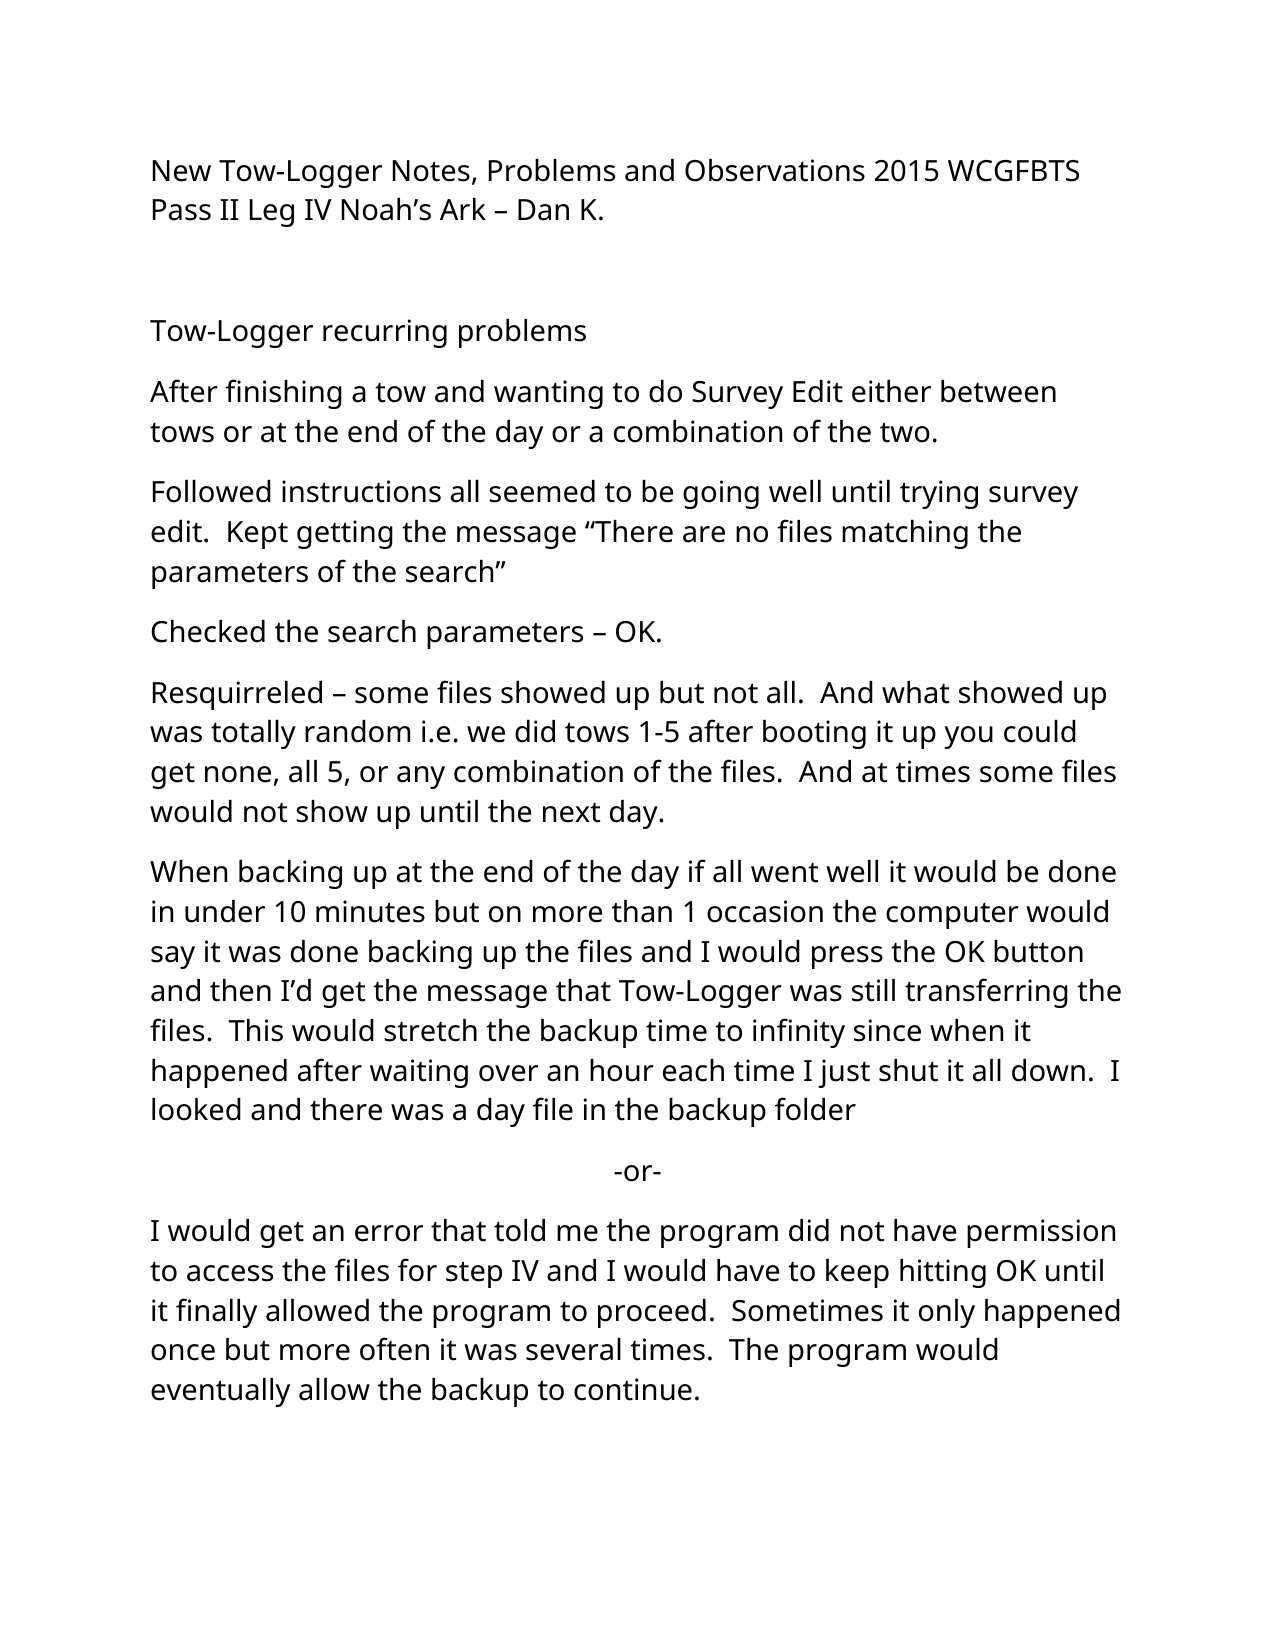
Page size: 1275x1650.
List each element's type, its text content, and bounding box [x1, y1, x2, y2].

text Followed instructions all seemed to be going well until trying survey edit. Kept getting the message “There are no files matching the parameters of the search” [150, 471, 1125, 591]
text Resquirreled – some files showed up but not all. And what showed up was totally random i.e. we did tows 1-5 after booting it up you could get none, all 5, or any combination of the files. And at times some files would not show up until the next day. [150, 672, 1125, 831]
text Tow-Logger recurring problems [150, 311, 1125, 350]
text I would get an error that told me the program did not have permission to access the files for step IV and I would have to keep hitting OK until it finally allowed the program to proceed. Sometimes it only happened once but more often it was several times. The program would eventually allow the backup to continue. [150, 1211, 1125, 1409]
text When backing up at the end of the day if all went well it would be done in under 10 minutes but on more than 1 occasion the computer would say it was done backing up the files and I would press the OK button and then I’d get the message that Tow-Logger was still transferring the files. This would stretch the backup time to infinity since when it happened after waiting over an hour each time I just shut it all down. I looked and there was a day file in the backup folder [150, 851, 1125, 1129]
text -or- [150, 1150, 1125, 1190]
text After finishing a tow and wanting to do Survey Edit either between tows or at the end of the day or a combination of the two. [150, 371, 1125, 451]
text Checked the search parameters – OK. [150, 611, 1125, 651]
text New Tow-Logger Notes, Problems and Observations 2015 WCGFBTS Pass II Leg IV Noah’s Ark – Dan K. [150, 150, 1125, 229]
